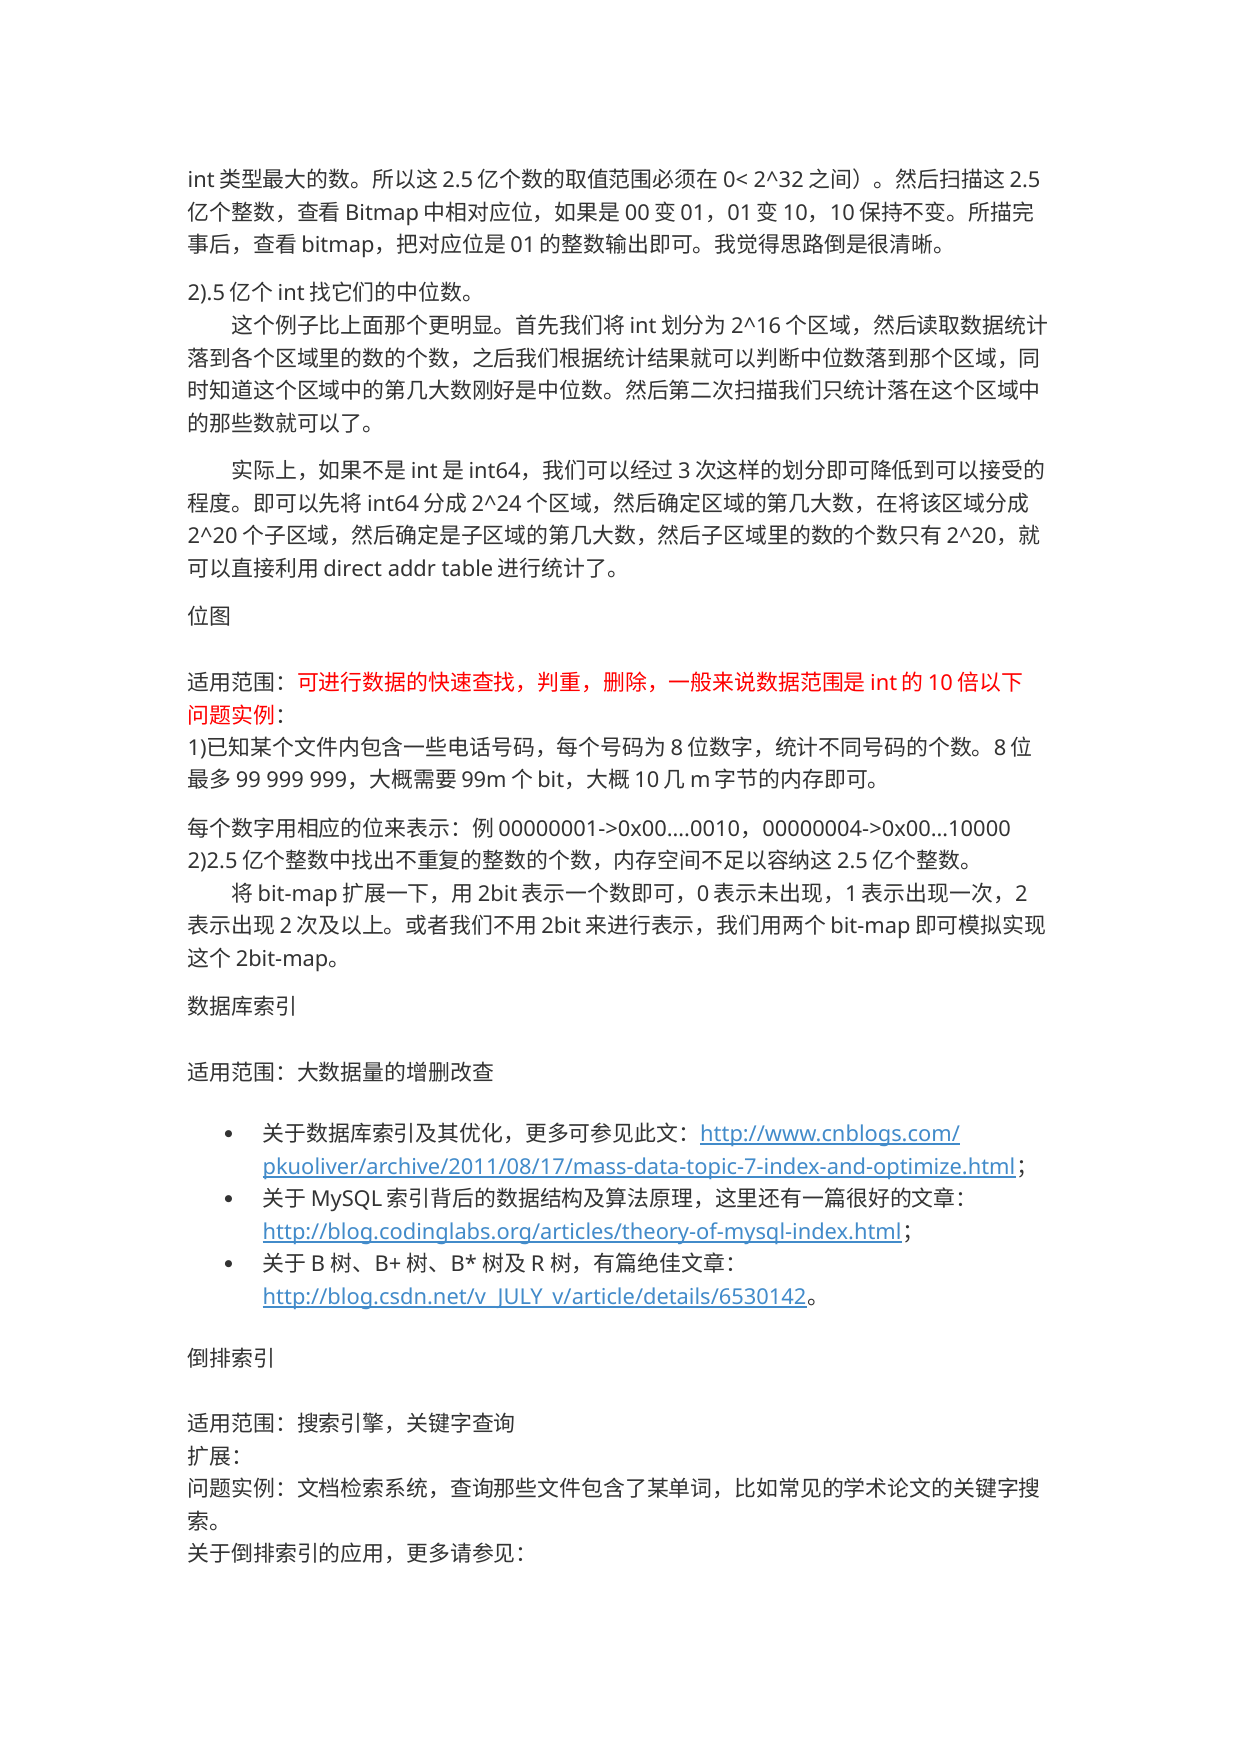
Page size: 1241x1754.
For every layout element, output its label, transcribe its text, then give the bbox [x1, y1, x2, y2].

text 每个数字用相应的位来表示：例00000001->0x00….0010，00000004->0x00…10000 2)2.5亿个整数中找出不重复的整数的个数，内存空间不足以容纳这2.5亿个整数。 将bit-map扩展一下，用2bit表示一个数即可，0表示未出现，1表示出现一次，2表示出现2次及以上。或者我们不用2bit来进行表示，我们用两个bit-map即可模拟实现这个2bit-map。 [187, 810, 1053, 973]
text 适用范围：搜索引擎，关键字查询 扩展： 问题实例：文档检索系统，查询那些文件包含了某单词，比如常见的学术论文的关键字搜索。 关于倒排索引的应用，更多请参见： [187, 1406, 1053, 1568]
text 2).5亿个int找它们的中位数。 这个例子比上面那个更明显。首先我们将int划分为2^16个区域，然后读取数据统计落到各个区域里的数的个数，之后我们根据统计结果就可以判断中位数落到那个区域，同时知道这个区域中的第几大数刚好是中位数。然后第二次扫描我们只统计落在这个区域中的那些数就可以了。 [187, 275, 1053, 438]
list 关于数据库索引及其优化，更多可参见此文：http://www.cnblogs.com/pkuoliver/archive/2011/08/17/mass-data-topic-7-index-and-optimize.html； [225, 1116, 1053, 1181]
subtitle 数据库索引 [187, 988, 1053, 1021]
text 适用范围：大数据量的增删改查 [187, 1054, 1053, 1087]
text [187, 162, 1053, 259]
subtitle 倒排索引 [187, 1340, 1053, 1373]
text 适用范围：可进行数据的快速查找，判重，删除，一般来说数据范围是int的10倍以下 问题实例： 1)已知某个文件内包含一些电话号码，每个号码为8位数字，统计不同号码的个数。8位最多99 999 999，大概需要99m个bit，大概10几m字节的内存即可。 [187, 665, 1053, 795]
list 关于MySQL索引背后的数据结构及算法原理，这里还有一篇很好的文章：http://blog.codinglabs.org/articles/theory-of-mysql-index.html； [225, 1181, 1053, 1246]
text 实际上，如果不是int是int64，我们可以经过3次这样的划分即可降低到可以接受的程度。即可以先将int64分成2^24个区域，然后确定区域的第几大数，在将该区域分成2^20个子区域，然后确定是子区域的第几大数，然后子区域里的数的个数只有2^20，就可以直接利用direct addr table进行统计了。 [187, 453, 1053, 583]
list 关于B 树、B+ 树、B* 树及R 树，有篇绝佳文章：http://blog.csdn.net/v_JULY_v/article/details/6530142。 [225, 1246, 1053, 1311]
subtitle 位图 [187, 599, 1053, 631]
